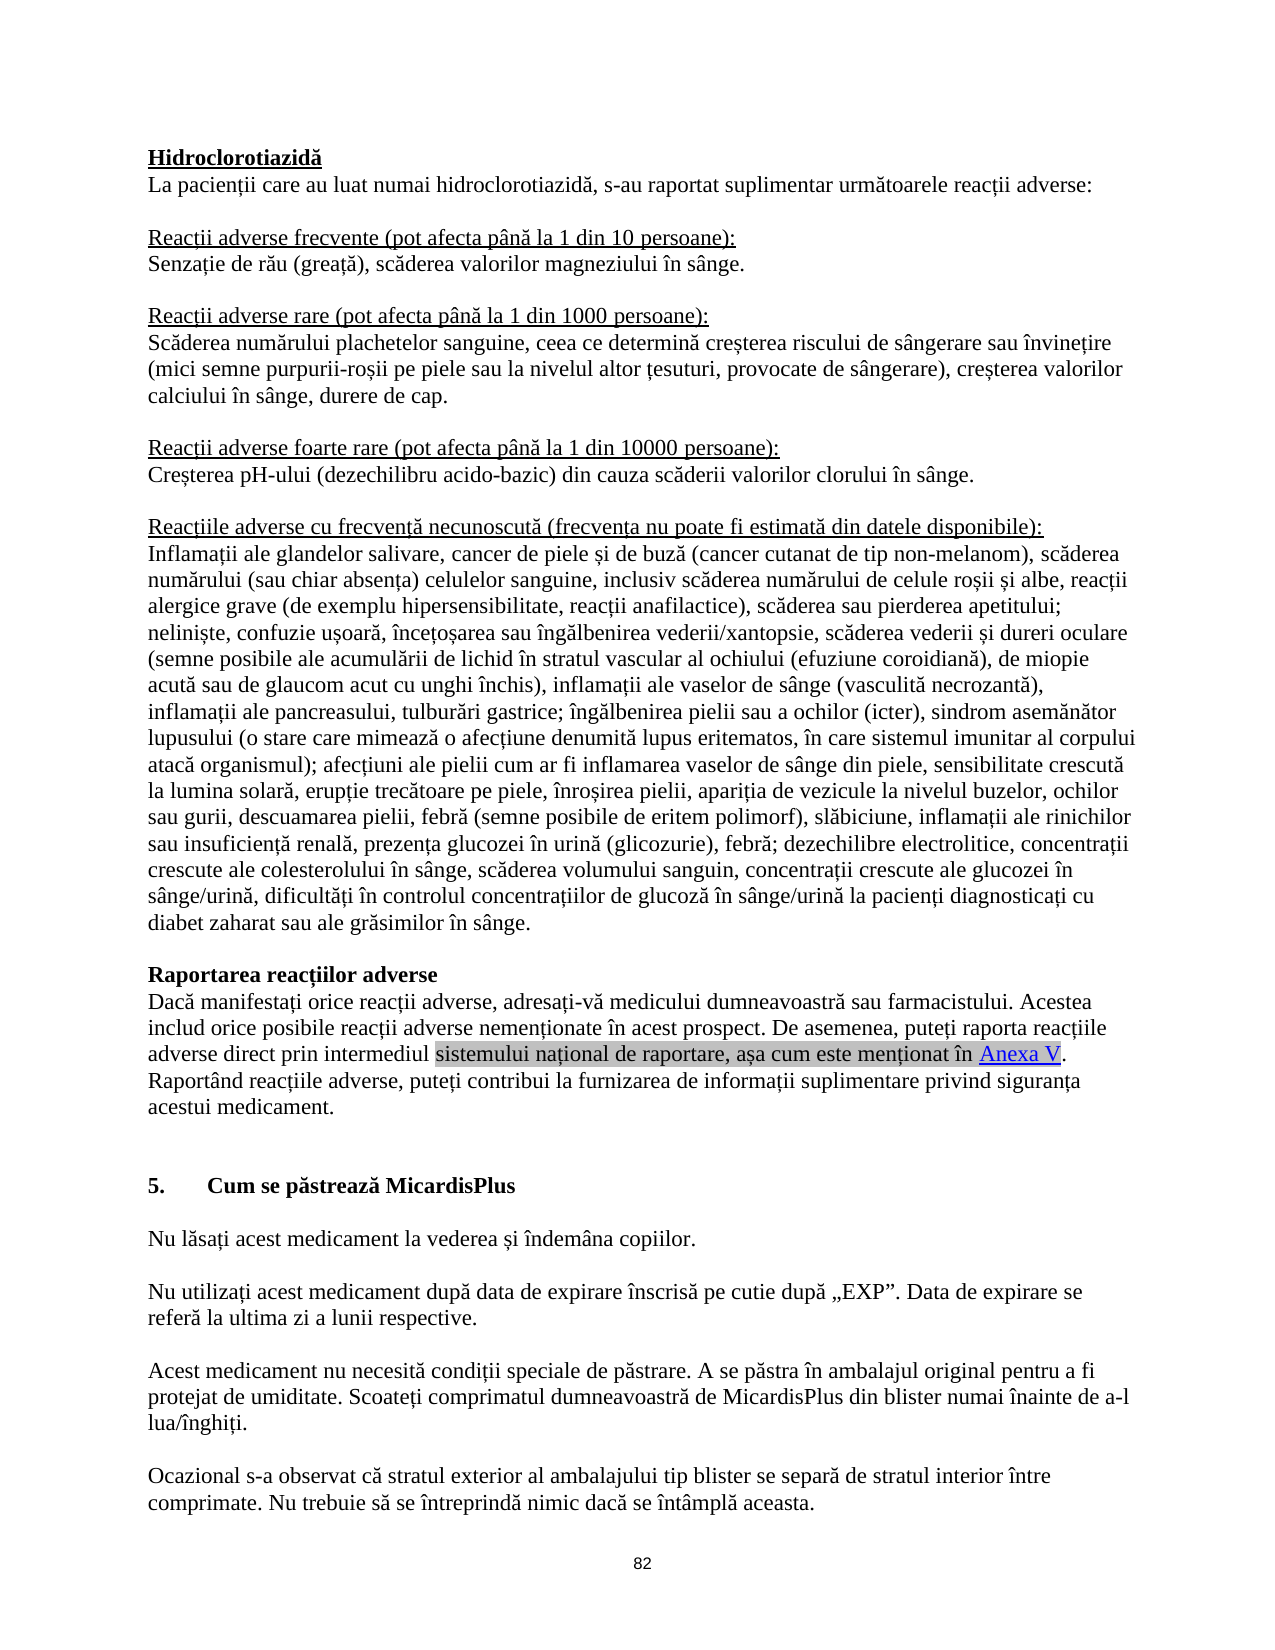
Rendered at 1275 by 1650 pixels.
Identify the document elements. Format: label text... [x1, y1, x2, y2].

text Scăderea numărului plachetelor sanguine, ceea ce determină creșterea riscului de sângerare sau învinețire (mici semne purpurii-roșii pe piele sau la nivelul altor țesuturi, provocate de sângerare), creșterea valorilor calciului în sânge, durere de cap. [148, 329, 1137, 408]
text Reacțiile adverse cu frecvență necunoscută (frecvența nu poate fi estimată din datele disponibile): [148, 513, 1137, 540]
text Reacții adverse foarte rare (pot afecta până la 1 din 10000 persoane): [148, 434, 1137, 461]
text Acest medicament nu necesită condiții speciale de păstrare. A se păstra în ambalajul original pentru a fi protejat de umiditate. Scoateți comprimatul dumneavoastră de MicardisPlus din blister numai înainte de a-l lua/înghiți. [148, 1357, 1137, 1436]
text Senzație de rău (greață), scăderea valorilor magneziului în sânge. [148, 250, 1137, 276]
text Dacă manifestați orice reacții adverse, adresați-vă medicului dumneavoastră sau farmacistului. Acestea includ orice posibile reacții adverse nemenționate în acest prospect. De asemenea, puteți raporta reacțiile adverse direct prin intermediul sistemului național de raportare, așa cum este menționat în Anexa V. Raportând reacțiile adverse, puteți contribui la furnizarea de informații suplimentare privind siguranța acestui medicament. [148, 988, 1137, 1119]
text Nu lăsați acest medicament la vederea și îndemâna copiilor. [148, 1225, 1137, 1251]
text Reacții adverse rare (pot afecta până la 1 din 1000 persoane): [148, 303, 1137, 329]
text Inflamații ale glandelor salivare, cancer de piele și de buză (cancer cutanat de tip non-melanom), scăderea numărului (sau chiar absența) celulelor sanguine, inclusiv scăderea numărului de celule roșii și albe, reacții alergice grave (de exemplu hipersensibilitate, reacții anafilactice), scăderea sau pierderea apetitului; neliniște, confuzie ușoară, încețoșarea sau îngălbenirea vederii/xantopsie, scăderea vederii și dureri oculare (semne posibile ale acumulării de lichid în stratul vascular al ochiului (efuziune coroidiană), de miopie acută sau de glaucom acut cu unghi închis), inflamații ale vaselor de sânge (vasculită necrozantă), inflamații ale pancreasului, tulburări gastrice; îngălbenirea pielii sau a ochilor (icter), sindrom asemănător lupusului (o stare care mimează o afecțiune denumită lupus eritematos, în care sistemul imunitar al corpului atacă organismul); afecțiuni ale pielii cum ar fi inflamarea vaselor de sânge din piele, sensibilitate crescută la lumina solară, erupție trecătoare pe piele, înroșirea pielii, apariția de vezicule la nivelul buzelor, ochilor sau gurii, descuamarea pielii, febră (semne posibile de eritem polimorf), slăbiciune, inflamații ale rinichilor sau insuficiență renală, prezența glucozei în urină (glicozurie), febră; dezechilibre electrolitice, concentrații crescute ale colesterolului în sânge, scăderea volumului sanguin, concentrații crescute ale glucozei în sânge/urină, dificultăți în controlul concentrațiilor de glucoză în sânge/urină la pacienți diagnosticați cu diabet zaharat sau ale grăsimilor în sânge. [148, 540, 1137, 935]
text Hidroclorotiazidă [148, 144, 1137, 171]
text Reacții adverse frecvente (pot afecta până la 1 din 10 persoane): [148, 223, 1137, 250]
text Nu utilizați acest medicament după data de expirare înscrisă pe cutie după „EXP”. Data de expirare se referă la ultima zi a lunii respective. [148, 1278, 1137, 1330]
text La pacienții care au luat numai hidroclorotiazidă, s-au raportat suplimentar următoarele reacții adverse: [148, 171, 1137, 197]
text Creșterea pH-ului (dezechilibru acido-bazic) din cauza scăderii valorilor clorului în sânge. [148, 461, 1137, 487]
list Raportarea reacțiilor adverse [148, 961, 1137, 988]
text 5. Cum se păstrează MicardisPlus [148, 1172, 1137, 1199]
text Ocazional s-a observat că stratul exterior al ambalajului tip blister se separă de stratul interior între comprimate. Nu trebuie să se întreprindă nimic dacă se întâmplă aceasta. [148, 1462, 1137, 1515]
